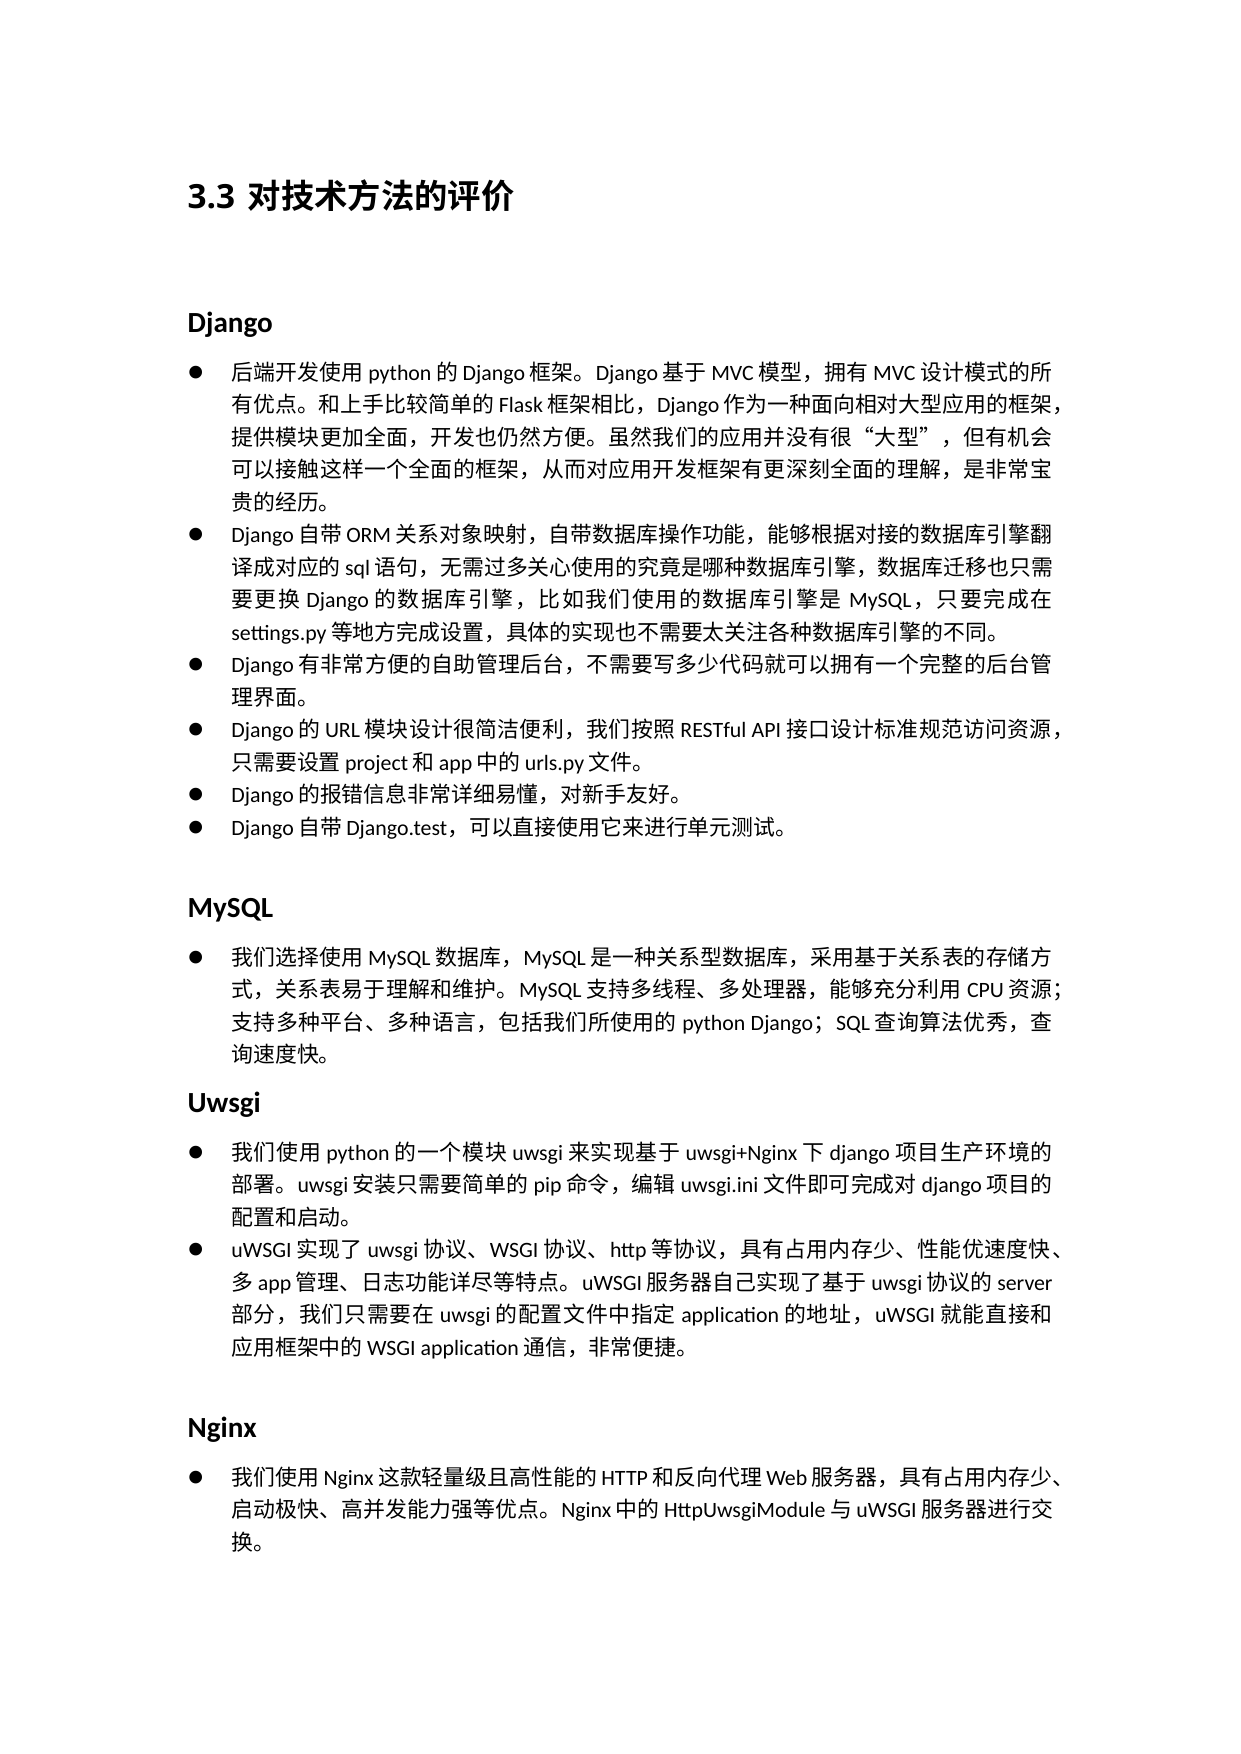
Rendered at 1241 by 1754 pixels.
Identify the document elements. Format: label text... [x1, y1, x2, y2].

list Django自带ORM关系对象映射，自带数据库操作功能，能够根据对接的数据库引擎翻译成对应的sql语句，无需过多关心使用的究竟是哪种数据库引擎，数据库迁移也只需要更换Django的数据库引擎，比如我们使用的数据库引擎是MySQL，只要完成在settings.py等地方完成设置，具体的实现也不需要太关注各种数据库引擎的不同。 [187, 517, 1053, 647]
list 我们使用python的一个模块uwsgi来实现基于uwsgi+Nginx下django项目生产环境的部署。uwsgi安装只需要简单的pip命令，编辑uwsgi.ini文件即可完成对django项目的配置和启动。 [187, 1134, 1053, 1232]
list 后端开发使用python的Django框架。Django基于MVC模型，拥有MVC设计模式的所有优点。和上手比较简单的Flask框架相比，Django作为一种面向相对大型应用的框架，提供模块更加全面，开发也仍然方便。虽然我们的应用并没有很“大型”，但有机会可以接触这样一个全面的框架，从而对应用开发框架有更深刻全面的理解，是非常宝贵的经历。 [187, 354, 1053, 517]
subtitle 对技术方法的评价 [187, 162, 1053, 227]
list 我们选择使用MySQL数据库，MySQL是一种关系型数据库，采用基于关系表的存储方式，关系表易于理解和维护。MySQL支持多线程、多处理器，能够充分利用CPU资源；支持多种平台、多种语言，包括我们所使用的python Django；SQL查询算法优秀，查询速度快。 [187, 939, 1053, 1069]
list Django有非常方便的自助管理后台，不需要写多少代码就可以拥有一个完整的后台管理界面。 [187, 647, 1053, 712]
list Django的报错信息非常详细易懂，对新手友好。 [187, 777, 1053, 809]
text MySQL [187, 874, 1053, 939]
text Django [187, 289, 1053, 354]
text Uwsgi [187, 1069, 1053, 1134]
list Django自带Django.test，可以直接使用它来进行单元测试。 [187, 809, 1053, 842]
list uWSGI实现了uwsgi协议、WSGI协议、http等协议，具有占用内存少、性能优速度快、多app管理、日志功能详尽等特点。uWSGI服务器自己实现了基于uwsgi协议的server部分，我们只需要在uwsgi的配置文件中指定application的地址，uWSGI就能直接和应用框架中的WSGI application通信，非常便捷。 [187, 1232, 1053, 1362]
list Django的URL模块设计很简洁便利，我们按照RESTful API接口设计标准规范访问资源，只需要设置project和app中的urls.py文件。 [187, 712, 1053, 777]
text Nginx [187, 1394, 1053, 1459]
list 我们使用Nginx这款轻量级且高性能的HTTP和反向代理Web服务器，具有占用内存少、启动极快、高并发能力强等优点。Nginx中的HttpUwsgiModule与uWSGI服务器进行交换。 [187, 1459, 1053, 1557]
